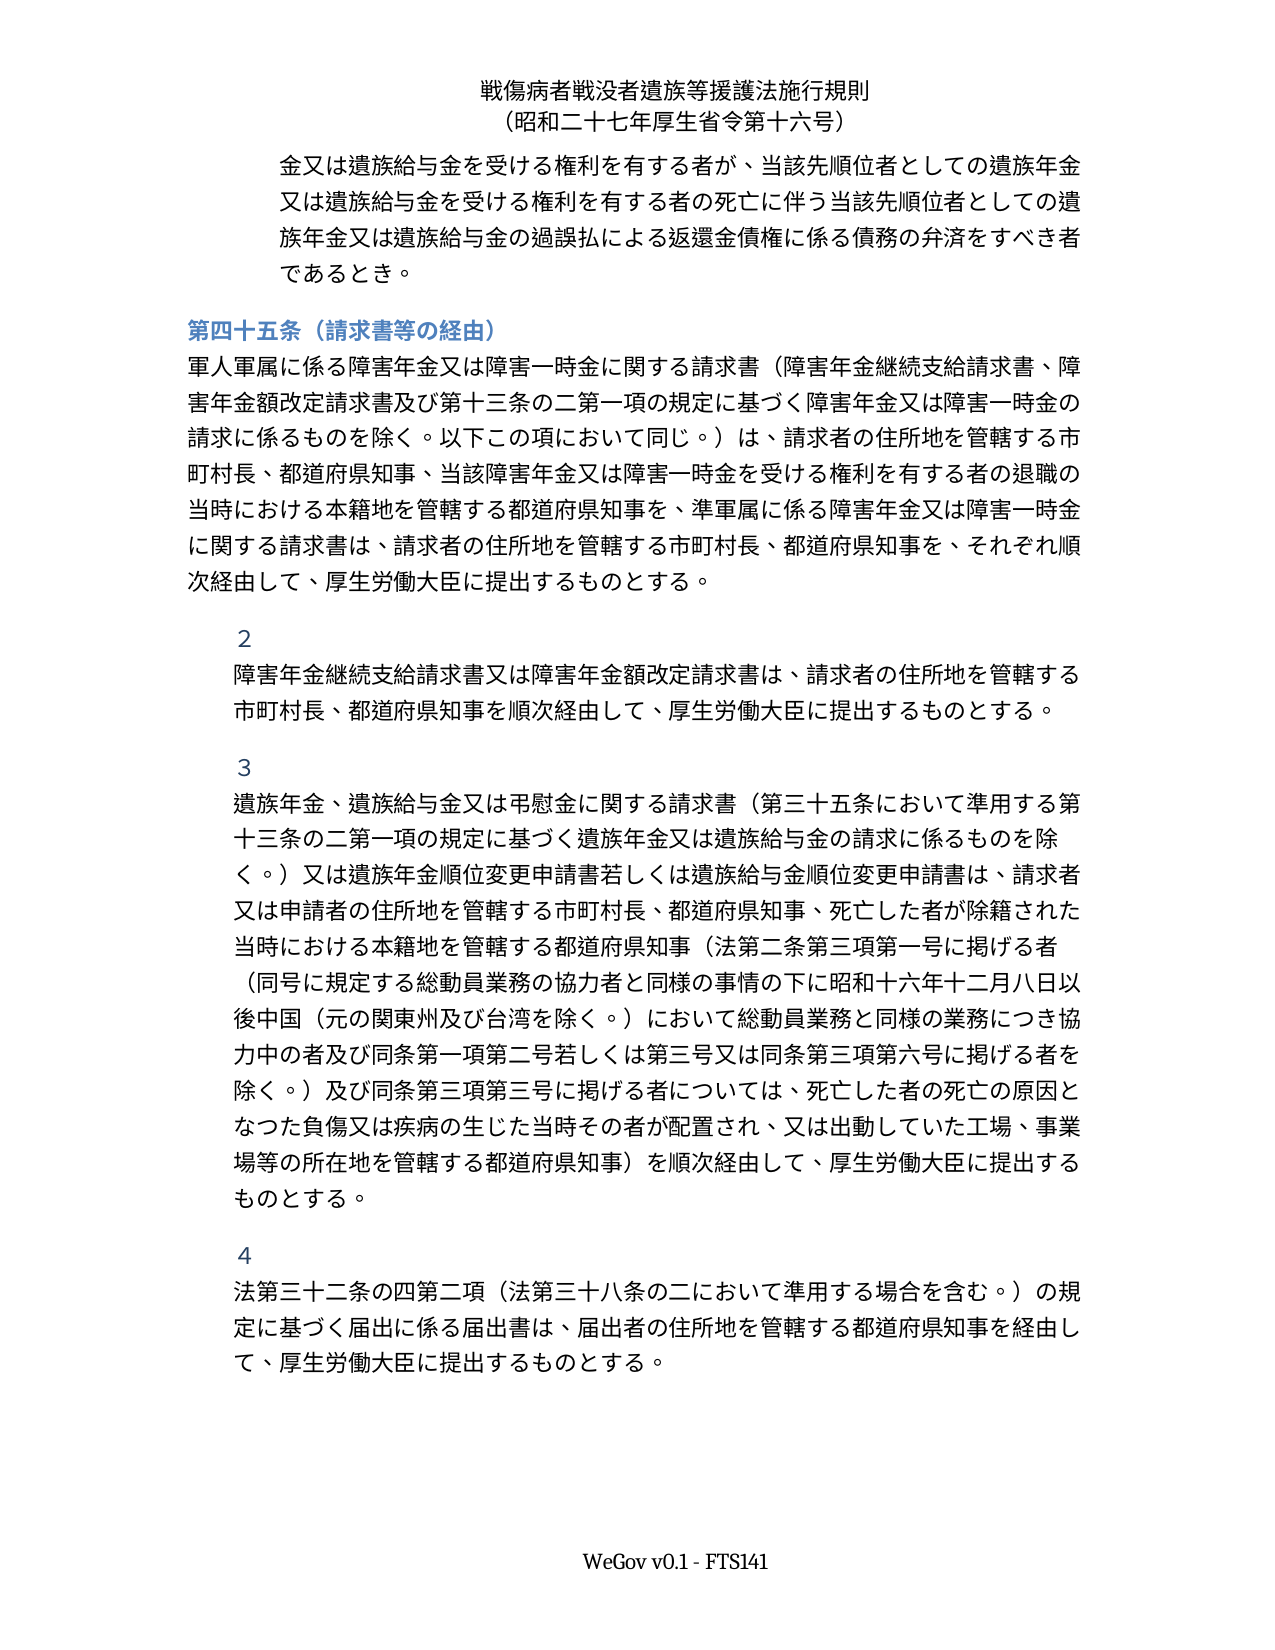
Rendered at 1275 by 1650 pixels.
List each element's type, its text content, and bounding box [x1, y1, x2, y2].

text 遺族年金、遺族給与金又は弔慰金に関する請求書（第三十五条において準用する第十三条の二第一項の規定に基づく遺族年金又は遺族給与金の請求に係るものを除く。）又は遺族年金順位変更申請書若しくは遺族給与金順位変更申請書は、請求者又は申請者の住所地を管轄する市町村長、都道府県知事、死亡した者が除籍された当時における本籍地を管轄する都道府県知事（法第二条第三項第一号に掲げる者（同号に規定する総動員業務の協力者と同様の事情の下に昭和十六年十二月八日以後中国（元の関東州及び台湾を除く。）において総動員業務と同様の業務につき協力中の者及び同条第一項第二号若しくは第三号又は同条第三項第六号に掲げる者を除く。）及び同条第三項第三号に掲げる者については、死亡した者の死亡の原因となつた負傷又は疾病の生じた当時その者が配置され、又は出動していた工場、事業場等の所在地を管轄する都道府県知事）を順次経由して、厚生労働大臣に提出するものとする。 [233, 787, 1087, 1214]
subtitle ３ [233, 752, 1087, 783]
subtitle 第四十五条（請求書等の経由） [187, 314, 1087, 346]
text 法第三十二条の四第二項（法第三十八条の二において準用する場合を含む。）の規定に基づく届出に係る届出書は、届出者の住所地を管轄する都道府県知事を経由して、厚生労働大臣に提出するものとする。 [233, 1276, 1087, 1379]
subtitle ４ [233, 1239, 1087, 1271]
text 障害年金継続支給請求書又は障害年金額改定請求書は、請求者の住所地を管轄する市町村長、都道府県知事を順次経由して、厚生労働大臣に提出するものとする。 [233, 659, 1087, 726]
text 軍人軍属に係る障害年金又は障害一時金に関する請求書（障害年金継続支給請求書、障害年金額改定請求書及び第十三条の二第一項の規定に基づく障害年金又は障害一時金の請求に係るものを除く。以下この項において同じ。）は、請求者の住所地を管轄する市町村長、都道府県知事、当該障害年金又は障害一時金を受ける権利を有する者の退職の当時における本籍地を管轄する都道府県知事を、準軍属に係る障害年金又は障害一時金に関する請求書は、請求者の住所地を管轄する市町村長、都道府県知事を、それぞれ順次経由して、厚生労働大臣に提出するものとする。 [187, 351, 1087, 597]
subtitle ２ [233, 623, 1087, 654]
